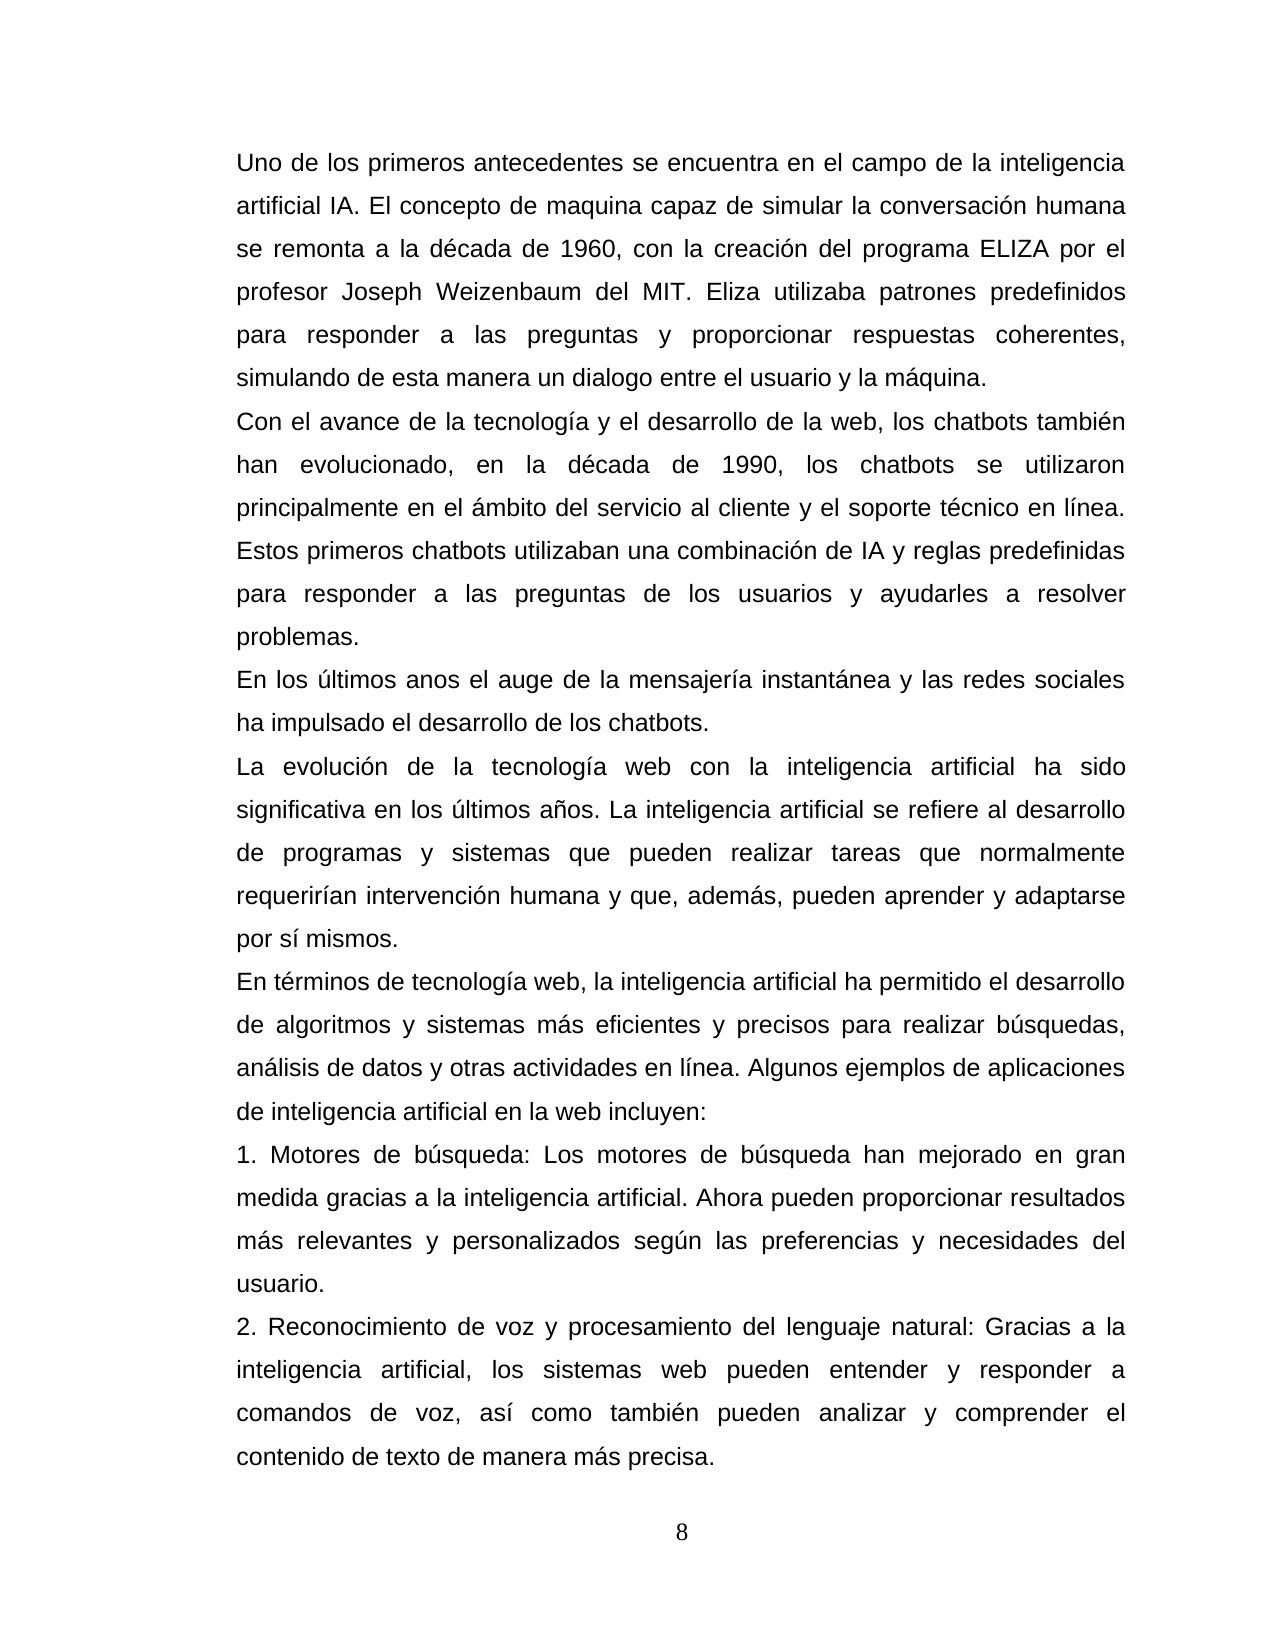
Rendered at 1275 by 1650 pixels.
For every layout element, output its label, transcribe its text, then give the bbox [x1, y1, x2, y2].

text En términos de tecnología web, la inteligencia artificial ha permitido el desarrollo de algoritmos y sistemas más eficientes y precisos para realizar búsquedas, análisis de datos y otras actividades en línea. Algunos ejemplos de aplicaciones de inteligencia artificial en la web incluyen: [236, 967, 1127, 1125]
text La evolución de la tecnología web con la inteligencia artificial ha sido significativa en los últimos años. La inteligencia artificial se refiere al desarrollo de programas y sistemas que pueden realizar tareas que normalmente requerirían intervención humana y que, además, pueden aprender y adaptarse por sí mismos. [236, 751, 1127, 953]
text Uno de los primeros antecedentes se encuentra en el campo de la inteligencia artificial IA. El concepto de maquina capaz de simular la conversación humana se remonta a la década de 1960, con la creación del programa ELIZA por el profesor Joseph Weizenbaum del MIT. Eliza utilizaba patrones predefinidos para responder a las preguntas y proporcionar respuestas coherentes, simulando de esta manera un dialogo entre el usuario y la máquina. [236, 148, 1127, 392]
text 2. Reconocimiento de voz y procesamiento del lenguaje natural: Gracias a la inteligencia artificial, los sistemas web pueden entender y responder a comandos de voz, así como también pueden analizar y comprender el contenido de texto de manera más precisa. [236, 1312, 1127, 1470]
text En los últimos anos el auge de la mensajería instantánea y las redes sociales ha impulsado el desarrollo de los chatbots. [236, 665, 1127, 737]
text Con el avance de la tecnología y el desarrollo de la web, los chatbots también han evolucionado, en la década de 1990, los chatbots se utilizaron principalmente en el ámbito del servicio al cliente y el soporte técnico en línea. Estos primeros chatbots utilizaban una combinación de IA y reglas predefinidas para responder a las preguntas de los usuarios y ayudarles a resolver problemas. [236, 406, 1127, 651]
text 1. Motores de búsqueda: Los motores de búsqueda han mejorado en gran medida gracias a la inteligencia artificial. Ahora pueden proporcionar resultados más relevantes y personalizados según las preferencias y necesidades del usuario. [236, 1139, 1127, 1298]
